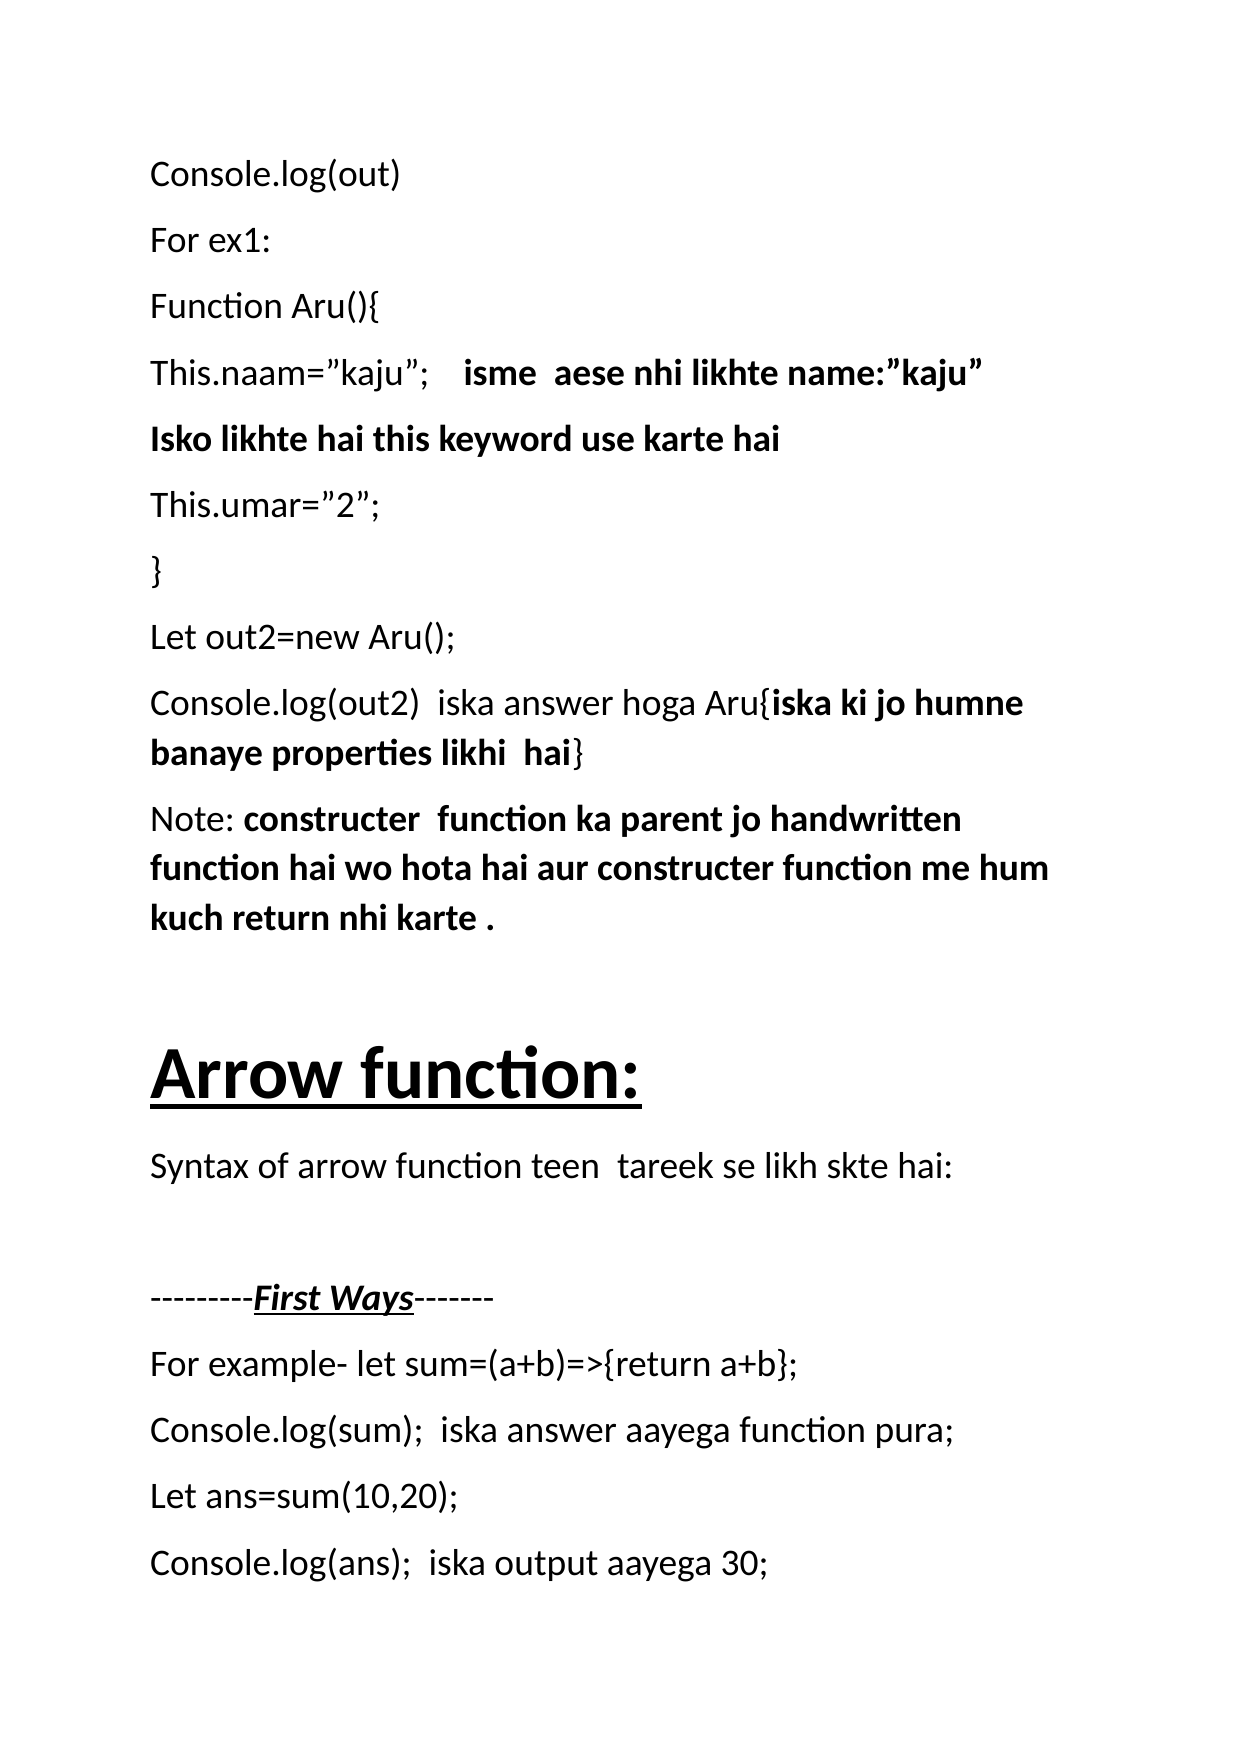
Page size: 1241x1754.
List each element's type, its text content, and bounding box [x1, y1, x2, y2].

text Isko likhte hai this keyword use karte hai [150, 414, 1090, 460]
text Console.log(ans); iska output aayega 30; [150, 1538, 1090, 1584]
text Note: constructer function ka parent jo handwritten function hai wo hota hai aur constructer function me hum kuch return nhi karte . [150, 795, 1090, 939]
text Console.log(out2) iska answer hoga Aru{iska ki jo humne banaye properties likhi hai} [150, 679, 1090, 774]
text Function Aru(){ [150, 282, 1090, 328]
text ---------First Ways------- [150, 1274, 1090, 1320]
text Console.log(sum); iska answer aayega function pura; [150, 1406, 1090, 1452]
text } [150, 547, 1090, 593]
text Syntax of arrow function teen tareek se likh skte hai: [150, 1142, 1090, 1187]
text Arrow function: [150, 1026, 1090, 1118]
text Let out2=new Aru(); [150, 613, 1090, 659]
text For example- let sum=(a+b)=>{return a+b}; [150, 1340, 1090, 1386]
text Let ans=sum(10,20); [150, 1472, 1090, 1518]
text Console.log(out) [150, 150, 1090, 196]
text This.umar=”2”; [150, 481, 1090, 527]
text This.naam=”kaju”; isme aese nhi likhte name:”kaju” [150, 348, 1090, 394]
text For ex1: [150, 216, 1090, 262]
